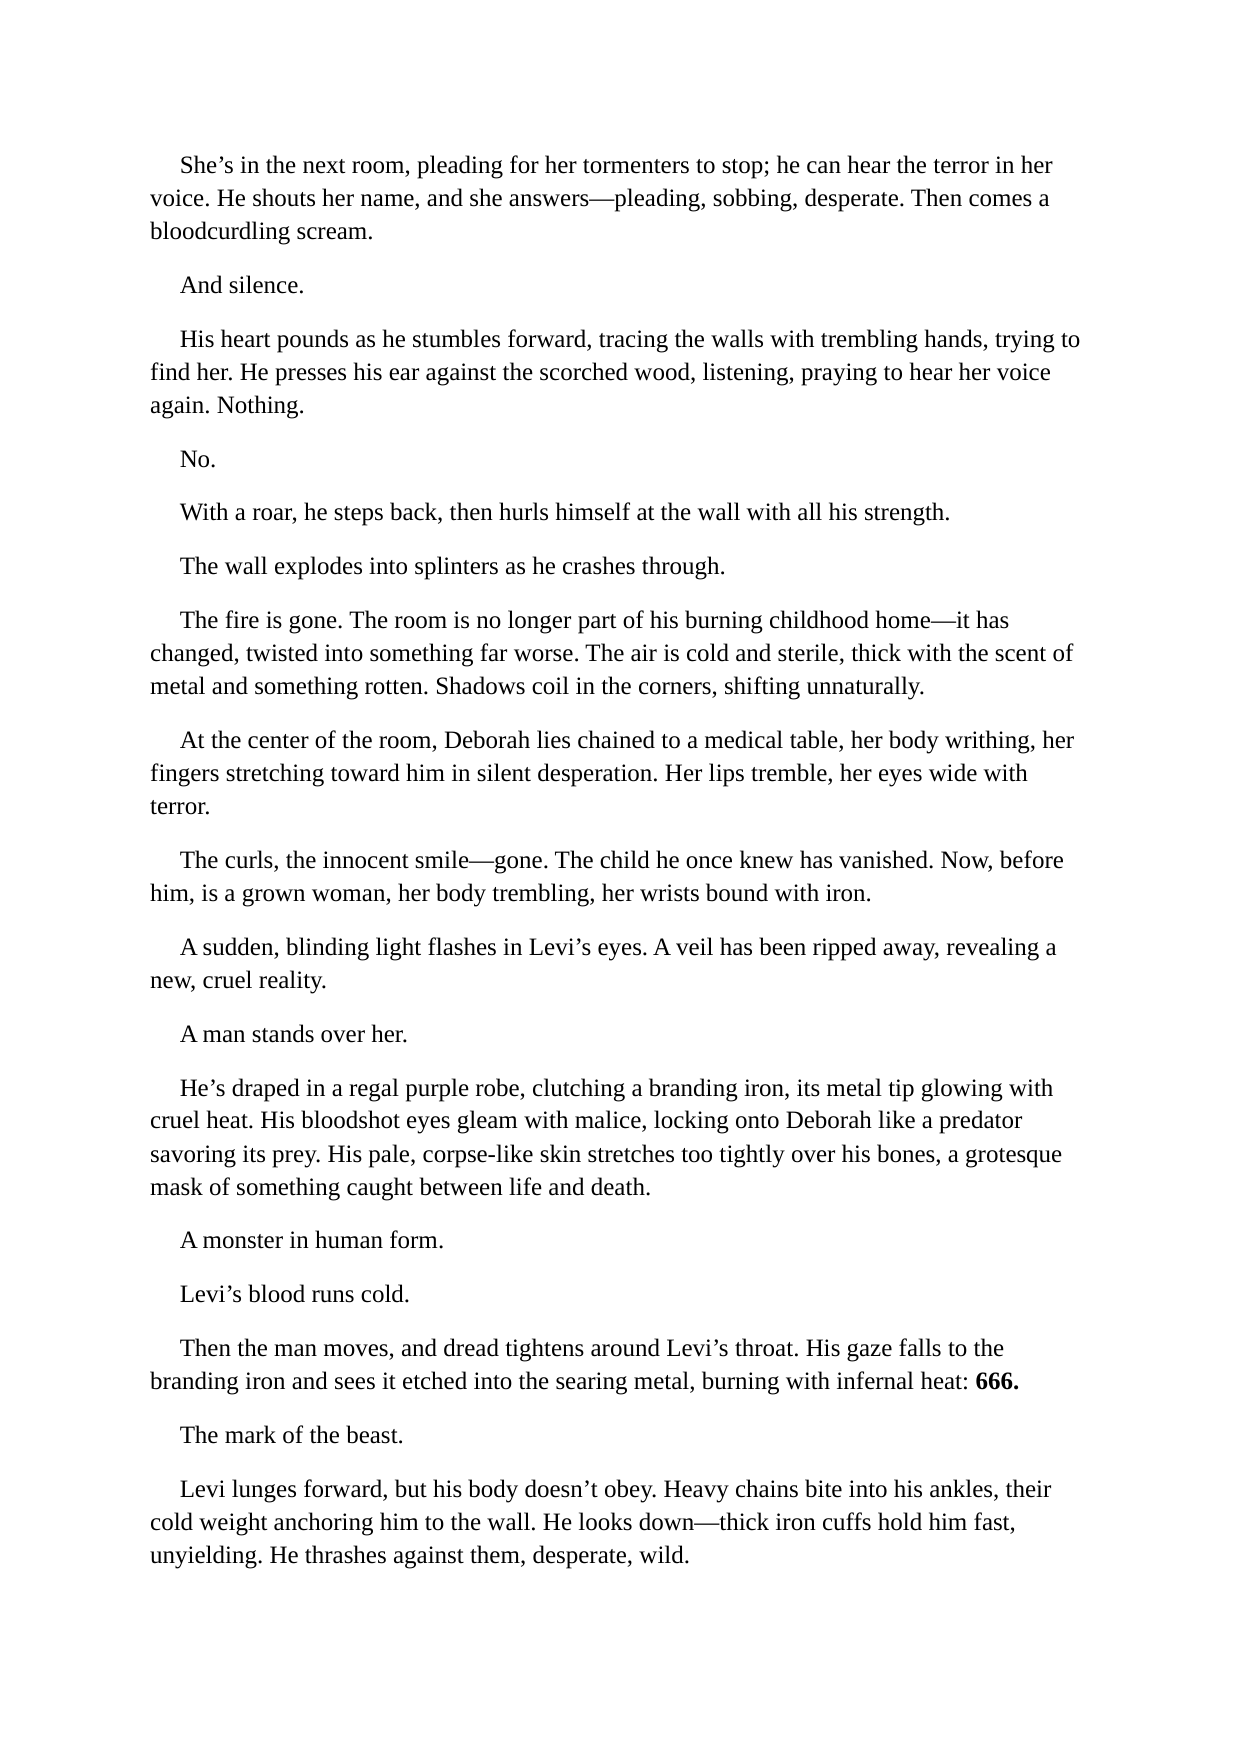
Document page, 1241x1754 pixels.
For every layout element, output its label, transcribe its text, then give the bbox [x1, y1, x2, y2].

text And silence. [150, 270, 1090, 299]
text The mark of the beast. [150, 1420, 1090, 1449]
text No. [150, 444, 1090, 472]
text He’s draped in a regal purple robe, clutching a branding iron, its metal tip glowing with cruel heat. His bloodshot eyes gleam with malice, locking onto Deborah like a predator savoring its prey. His pale, corpse-like skin stretches too tightly over his bones, a grotesque mask of something caught between life and death. [150, 1073, 1090, 1200]
text The wall explodes into splinters as he crashes through. [150, 551, 1090, 580]
text At the center of the room, Deborah lies chained to a medical table, her body writhing, her fingers stretching toward him in silent desperation. Her lips tremble, her eyes wide with terror. [150, 725, 1090, 820]
text With a roar, he steps back, then hurls himself at the wall with all his strength. [150, 497, 1090, 526]
text His heart pounds as he stumbles forward, tracing the walls with trembling hands, trying to find her. He presses his ear against the scorched wood, listening, praying to hear her voice again. Nothing. [150, 324, 1090, 418]
text A sudden, blinding light flashes in Levi’s eyes. A veil has been ripped away, revealing a new, cruel reality. [150, 932, 1090, 994]
text A monster in human form. [150, 1226, 1090, 1254]
text The fire is gone. The room is no longer part of his burning childhood home—it has changed, twisted into something far worse. The air is cold and sterile, thick with the scent of metal and something rotten. Shadows coil in the corners, shifting unnaturally. [150, 605, 1090, 700]
text She’s in the next room, pleading for her tormenters to stop; he can hear the terror in her voice. He shouts her name, and she answers—pleading, sobbing, desperate. Then comes a bloodcurdling scream. [150, 150, 1090, 245]
text Then the man moves, and dread tightens around Levi’s throat. His gaze falls to the branding iron and sees it etched into the searing metal, burning with infernal heat: 666. [150, 1333, 1090, 1395]
text The curls, the innocent smile—gone. The child he once knew has vanished. Now, before him, is a grown woman, her body trembling, her wrists bound with iron. [150, 845, 1090, 907]
text Levi’s blood runs cold. [150, 1279, 1090, 1308]
text Levi lunges forward, but his body doesn’t obey. Heavy chains bite into his ankles, their cold weight anchoring him to the wall. He looks down—thick iron cuffs hold him fast, unyielding. He thrashes against them, desperate, wild. [150, 1474, 1090, 1569]
text A man stands over her. [150, 1019, 1090, 1047]
